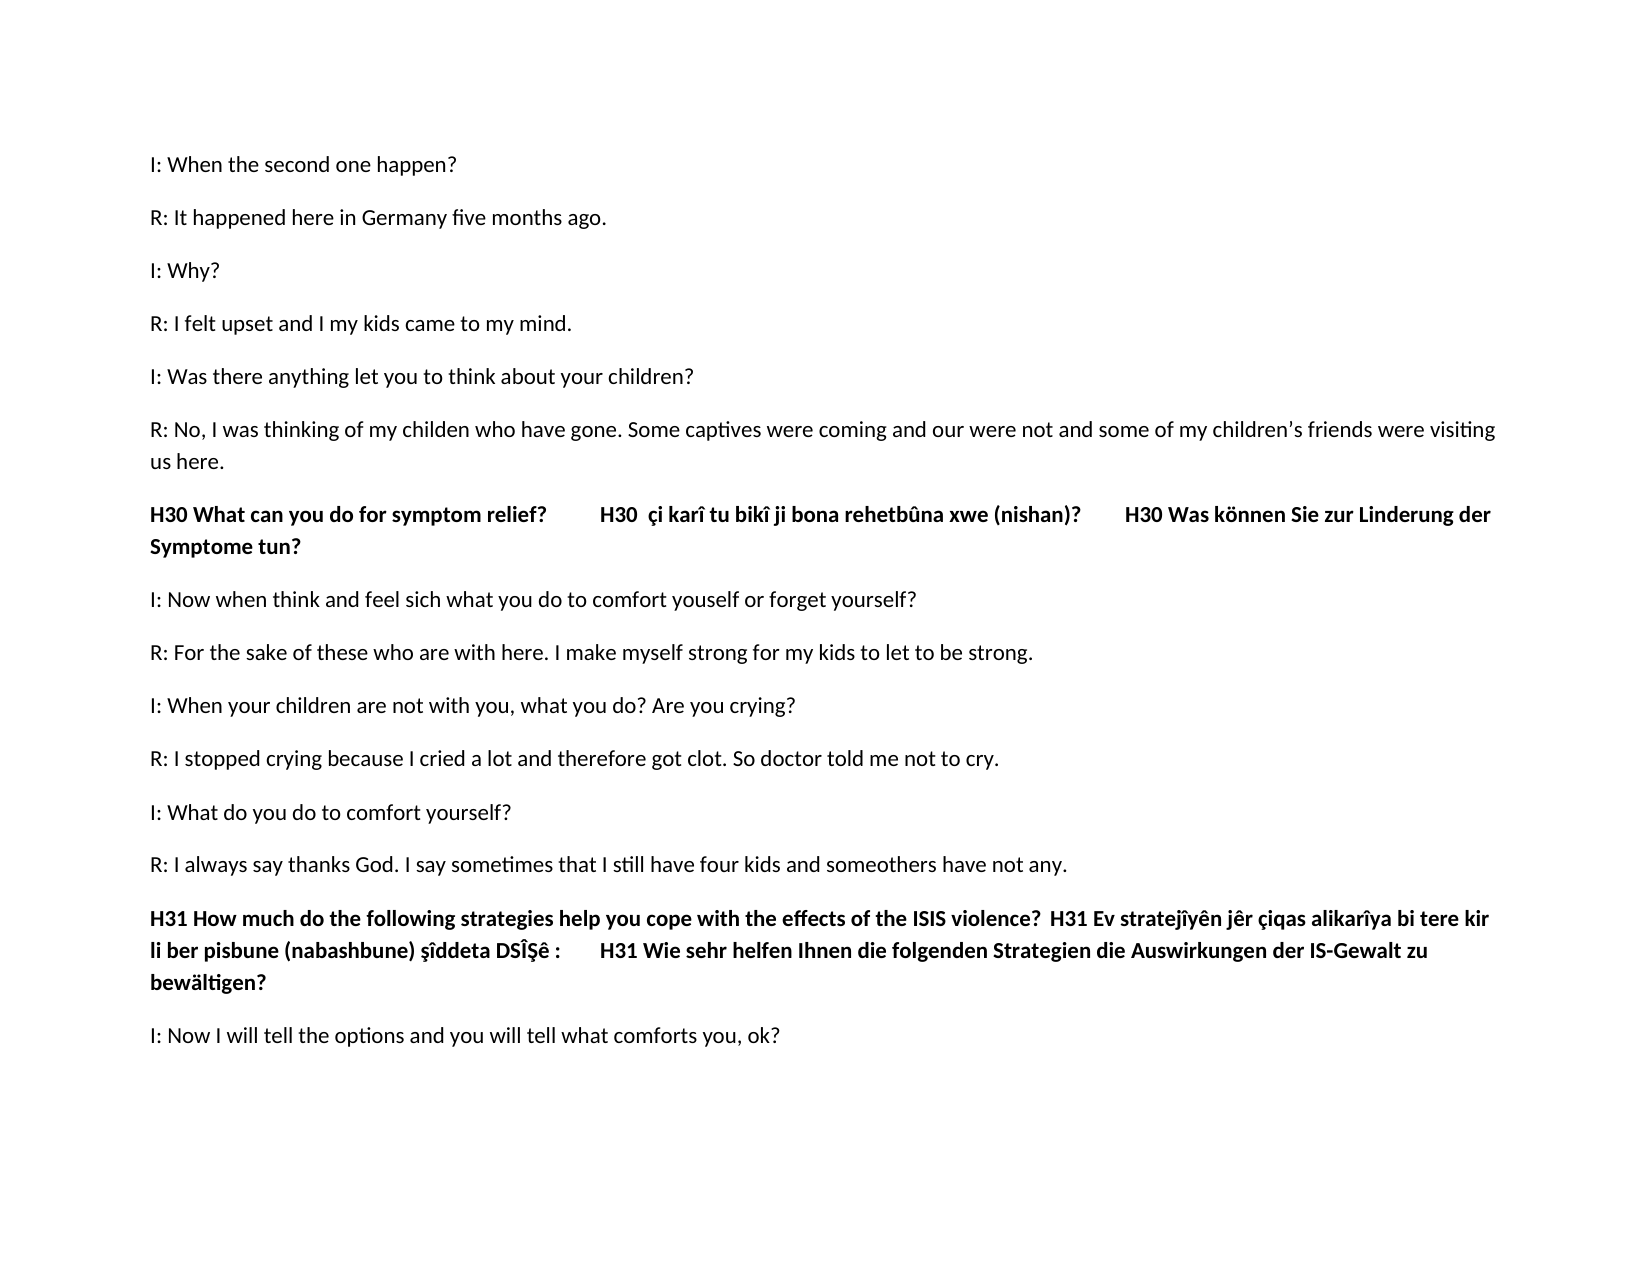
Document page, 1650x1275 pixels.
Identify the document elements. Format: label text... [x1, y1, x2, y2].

text I: What do you do to comfort yourself? [150, 798, 1500, 826]
text R: It happened here in Germany five months ago. [150, 203, 1500, 231]
text R: No, I was thinking of my childen who have gone. Some captives were coming and our were not and some of my children’s friends were visiting us here. [150, 415, 1500, 475]
text I: Was there anything let you to think about your children? [150, 362, 1500, 390]
text R: For the sake of these who are with here. I make myself strong for my kids to let to be strong. [150, 638, 1500, 667]
text R: I felt upset and I my kids came to my mind. [150, 309, 1500, 337]
text I: When the second one happen? [150, 150, 1500, 178]
text I: Why? [150, 256, 1500, 284]
text H31 How much do the following strategies help you cope with the effects of the ISIS violence? H31 Ev stratejîyên jêr çiqas alikarîya bi tere kir li ber pisbune (nabashbune) şîddeta DSÎŞê : H31 Wie sehr helfen Ihnen die folgenden Strategien die Auswirkungen der IS-Gewalt zu bewältigen? [150, 904, 1500, 996]
text I: When your children are not with you, what you do? Are you crying? [150, 692, 1500, 719]
text R: I always say thanks God. I say sometimes that I still have four kids and someothers have not any. [150, 851, 1500, 879]
text R: I stopped crying because I cried a lot and therefore got clot. So doctor told me not to cry. [150, 744, 1500, 773]
text H30 What can you do for symptom relief? H30 çi karî tu bikî ji bona rehetbûna xwe (nishan)? H30 Was können Sie zur Linderung der Symptome tun? [150, 500, 1500, 561]
text I: Now I will tell the options and you will tell what comforts you, ok? [150, 1021, 1500, 1049]
text I: Now when think and feel sich what you do to comfort youself or forget yourself? [150, 586, 1500, 613]
